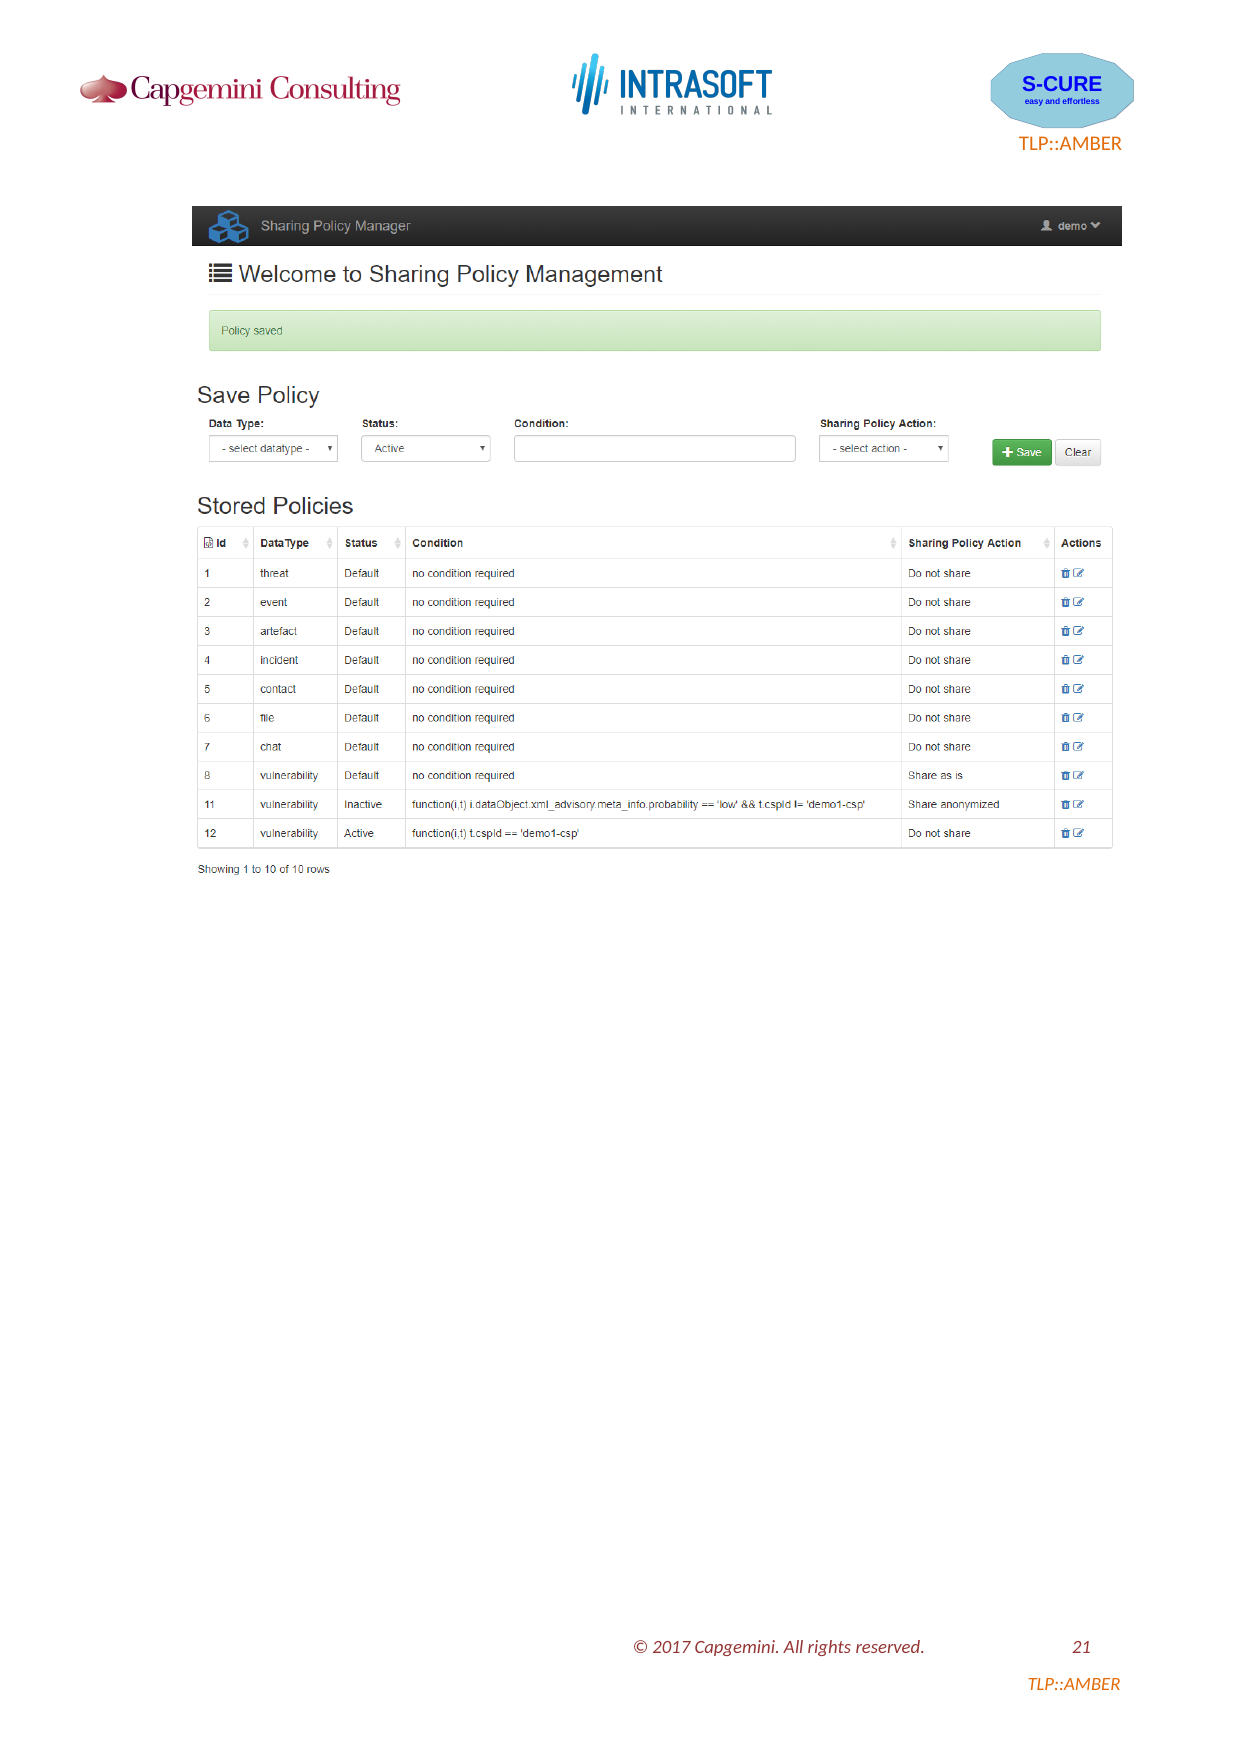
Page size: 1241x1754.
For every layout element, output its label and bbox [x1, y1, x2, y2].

picture [192, 206, 1122, 882]
picture [571, 52, 773, 116]
